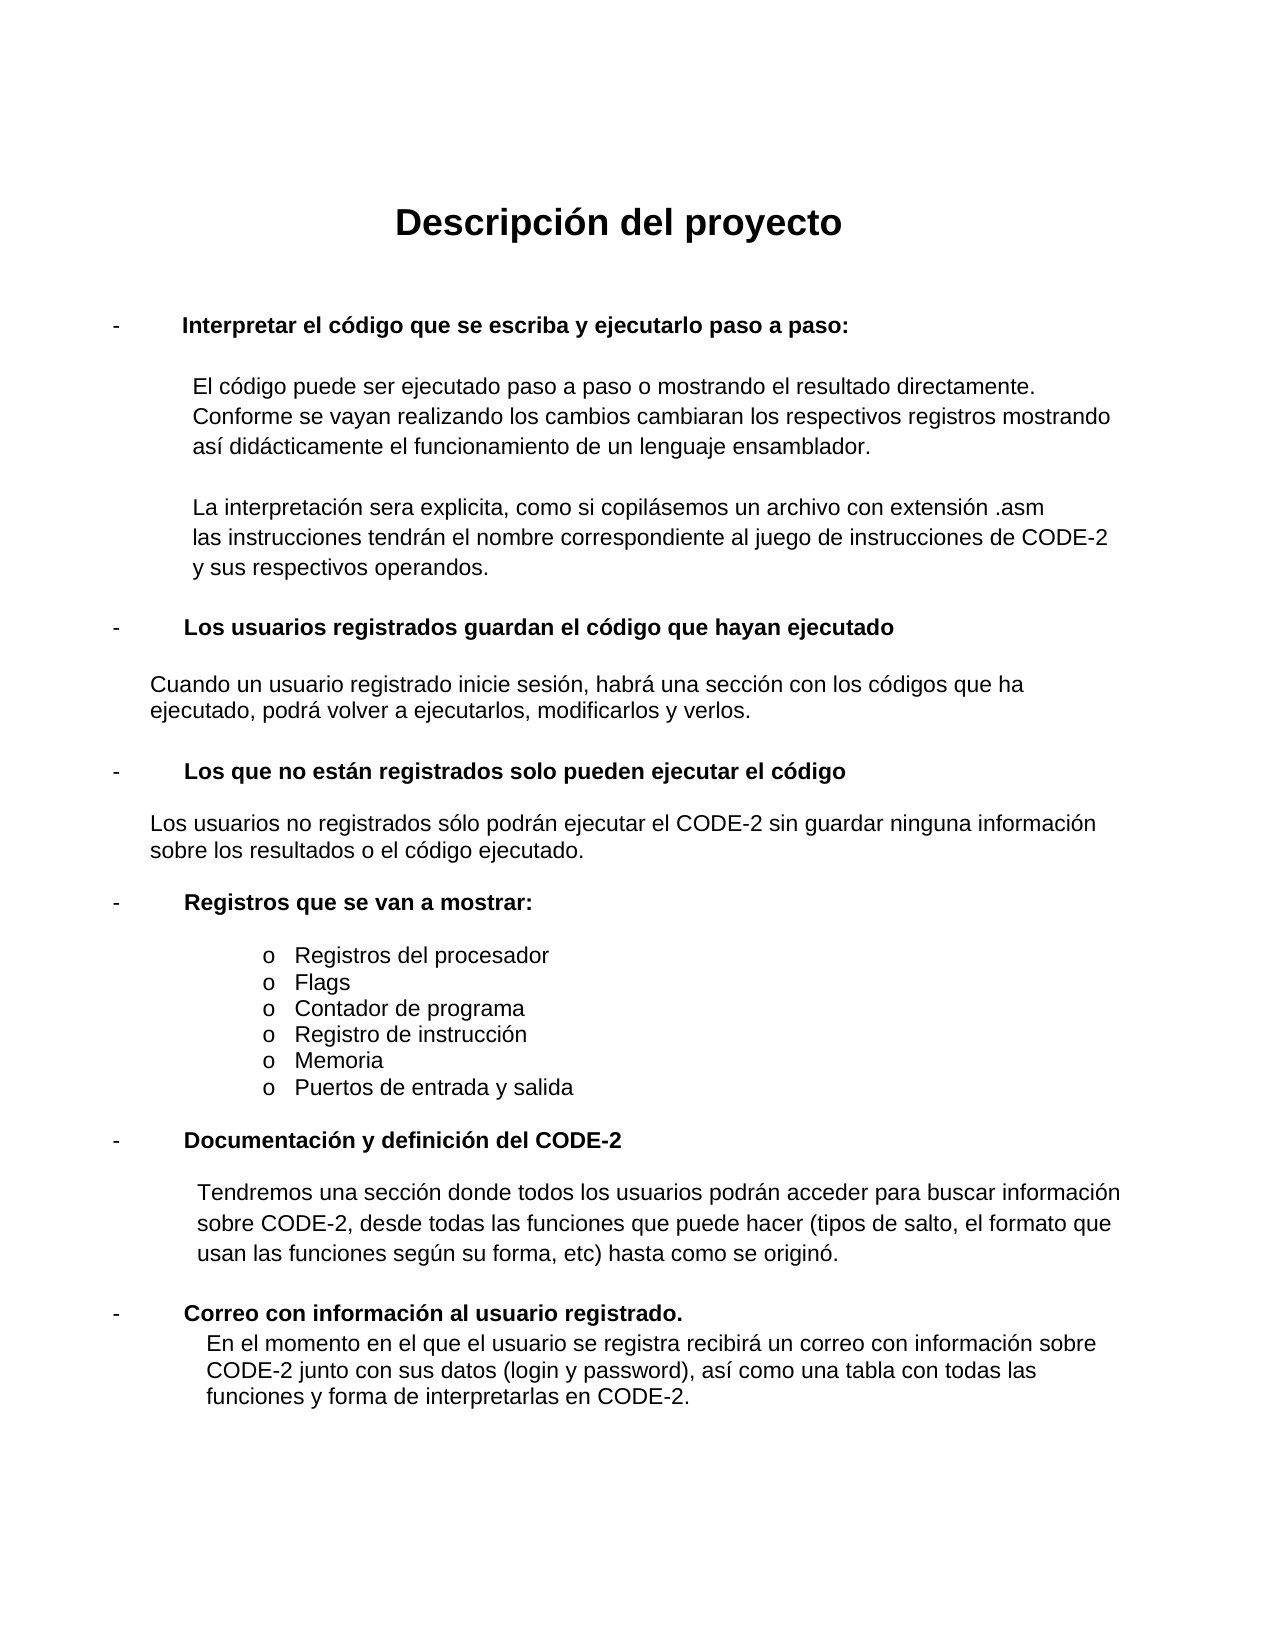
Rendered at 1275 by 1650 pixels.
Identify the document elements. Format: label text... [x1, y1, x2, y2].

text Los usuarios no registrados sólo podrán ejecutar el CODE-2 sin guardar ninguna información sobre los resultados o el código ejecutado. [112, 810, 1125, 863]
text o Puertos de entrada y salida [262, 1074, 1125, 1100]
text - Los que no están registrados solo pueden ejecutar el código [112, 758, 1125, 784]
text o Contador de programa [262, 995, 1125, 1021]
text - Interpretar el código que se escriba y ejecutarlo paso a paso: [112, 312, 1125, 338]
text ejecutado, podrá volver a ejecutarlos, modificarlos y verlos. [150, 697, 1125, 723]
text o Registro de instrucción [262, 1021, 1125, 1047]
text o Registros del procesador [262, 942, 1125, 968]
text o Flags [262, 968, 1125, 995]
text En el momento en el que el usuario se registra recibirá un correo con información sobre CODE-2 junto con sus datos (login y password), así como una tabla con todas las funciones y forma de interpretarlas en CODE-2. [206, 1330, 1125, 1409]
subtitle Descripción del proyecto [112, 200, 1125, 243]
text - Los usuarios registrados guardan el código que hayan ejecutado [112, 614, 1125, 641]
text La interpretación sera explicita, como si copilásemos un archivo con extensión .asm [192, 493, 1125, 520]
text - Correo con información al usuario registrado. [112, 1300, 1125, 1326]
text - Documentación y definición del CODE-2 [112, 1127, 1125, 1153]
text Cuando un usuario registrado inicie sesión, habrá una sección con los códigos que ha [150, 671, 1125, 697]
text las instrucciones tendrán el nombre correspondiente al juego de instrucciones de CODE-2 [192, 524, 1125, 550]
text - Registros que se van a mostrar: [112, 889, 1125, 916]
text Tendremos una sección donde todos los usuarios podrán acceder para buscar información sobre CODE-2, desde todas las funciones que puede hacer (tipos de salto, el formato que usan las funciones según su forma, etc) hasta como se originó. [197, 1179, 1125, 1266]
text El código puede ser ejecutado paso a paso o mostrando el resultado directamente. Conforme se vayan realizando los cambios cambiaran los respectivos registros mostrando así didácticamente el funcionamiento de un lenguaje ensamblador. [192, 373, 1125, 459]
text y sus respectivos operandos. [192, 554, 1125, 580]
text o Memoria [262, 1047, 1125, 1074]
